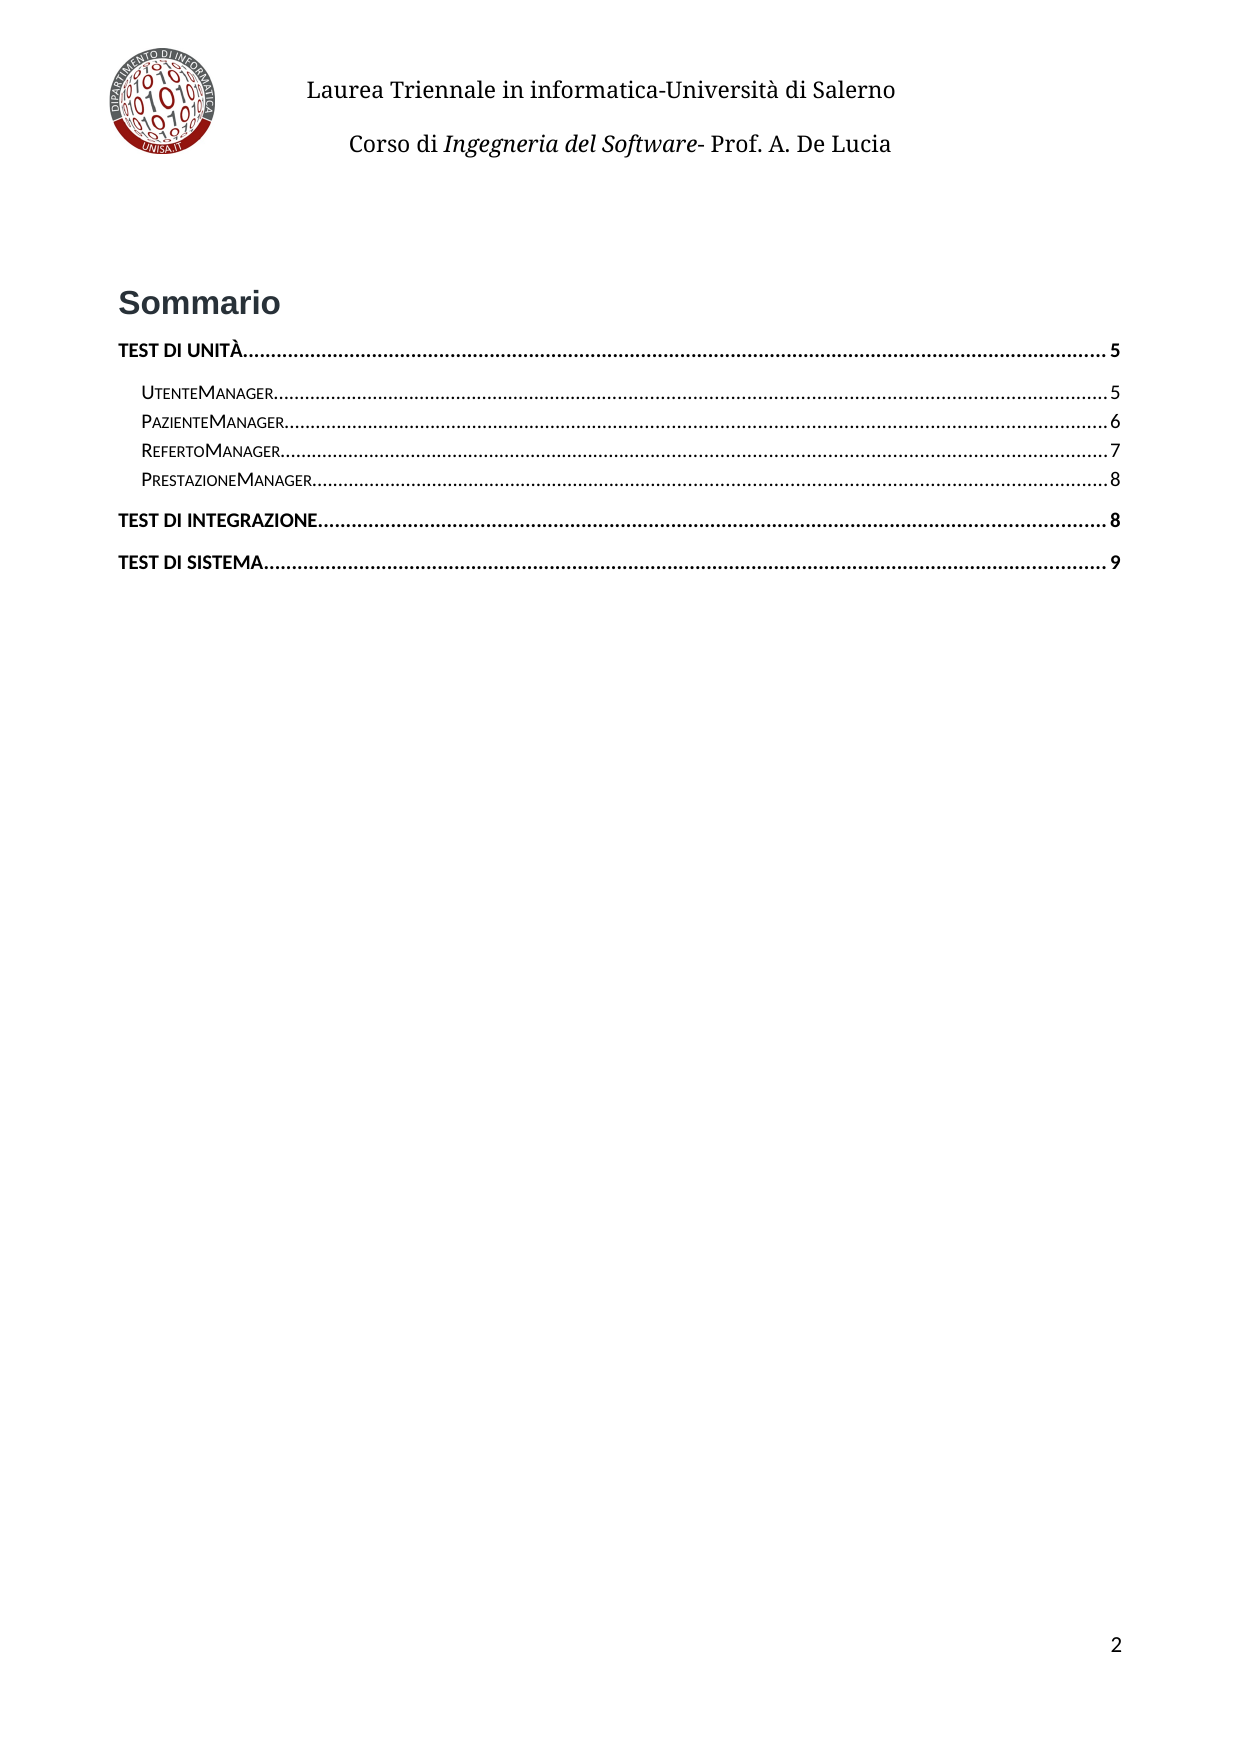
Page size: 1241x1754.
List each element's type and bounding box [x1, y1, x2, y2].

picture [109, 48, 215, 154]
